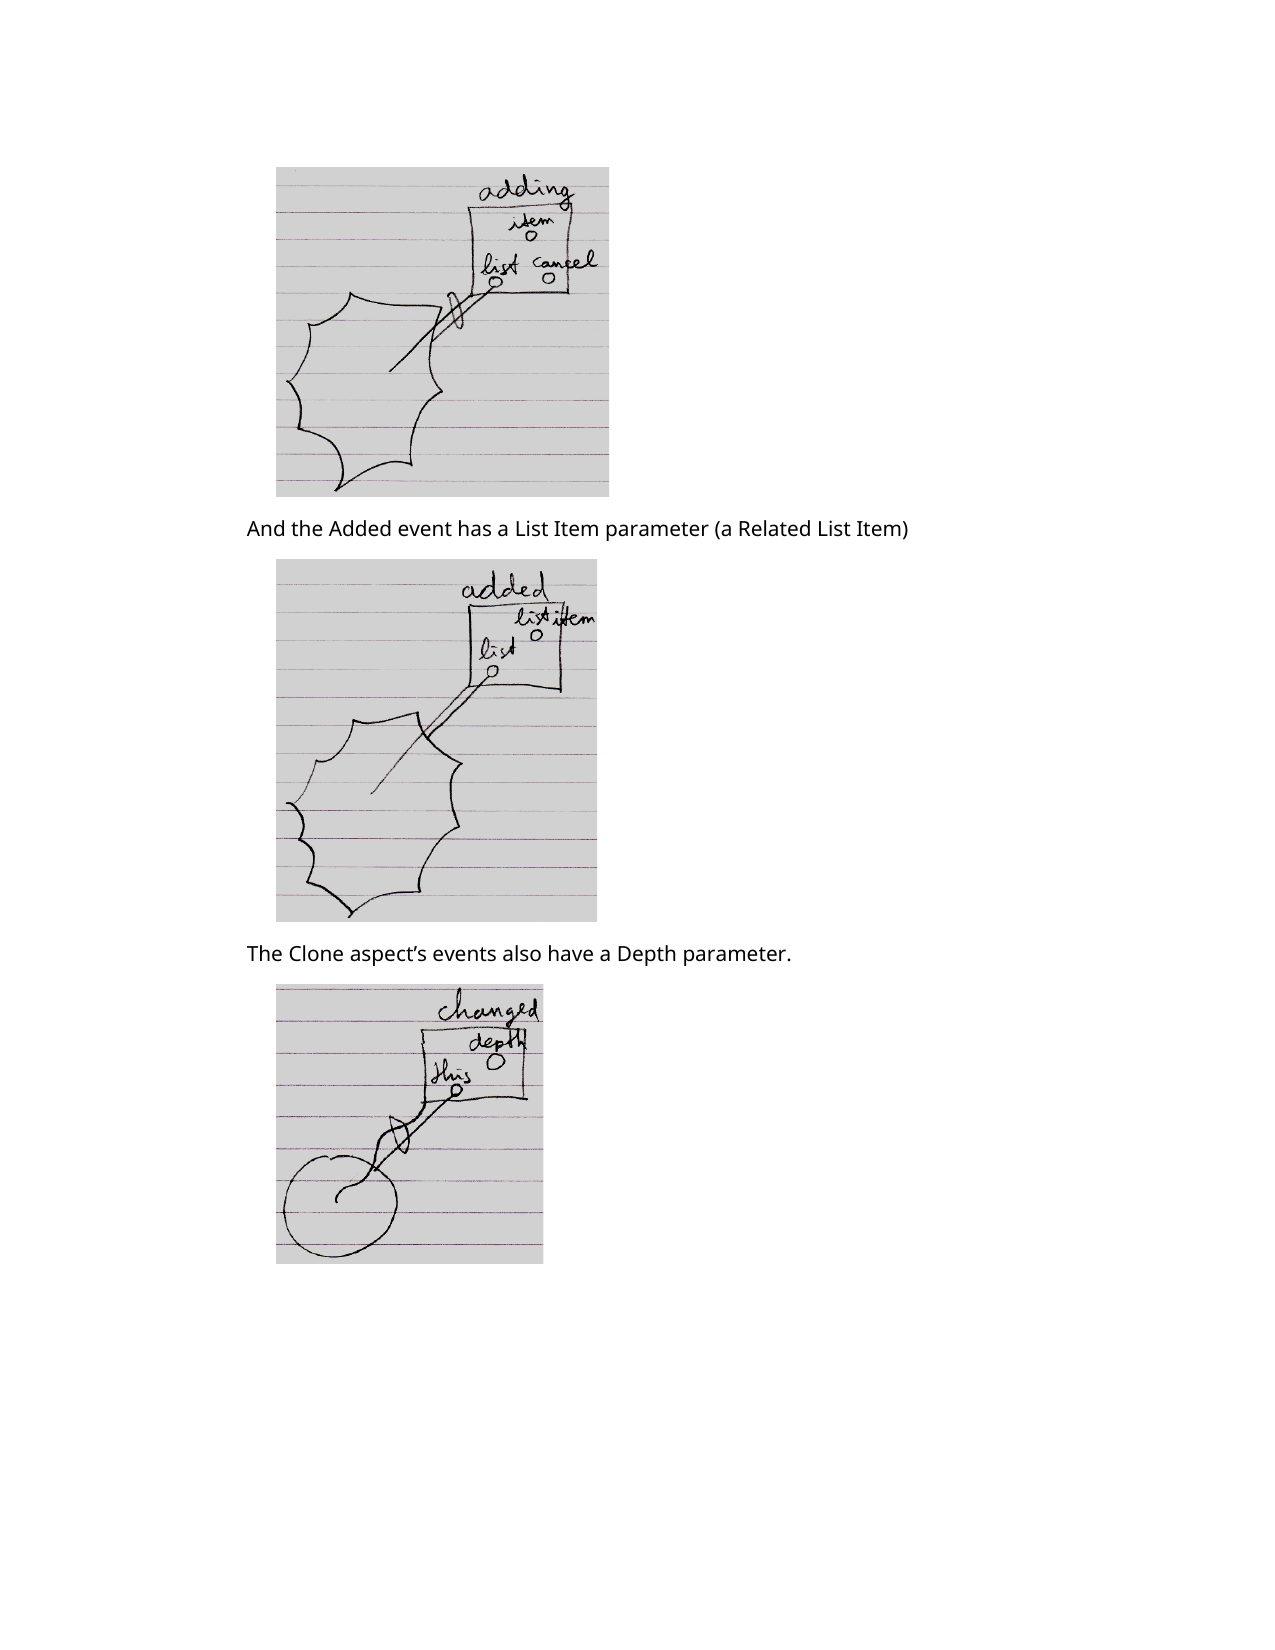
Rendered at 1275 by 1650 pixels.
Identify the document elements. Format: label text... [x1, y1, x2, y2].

picture [276, 984, 544, 1264]
text The Clone aspect’s events also have a Depth parameter. [247, 939, 1087, 967]
picture [276, 559, 598, 922]
text And the Added event has a List Item parameter (a Related List Item) [247, 514, 1087, 542]
picture [276, 167, 610, 497]
